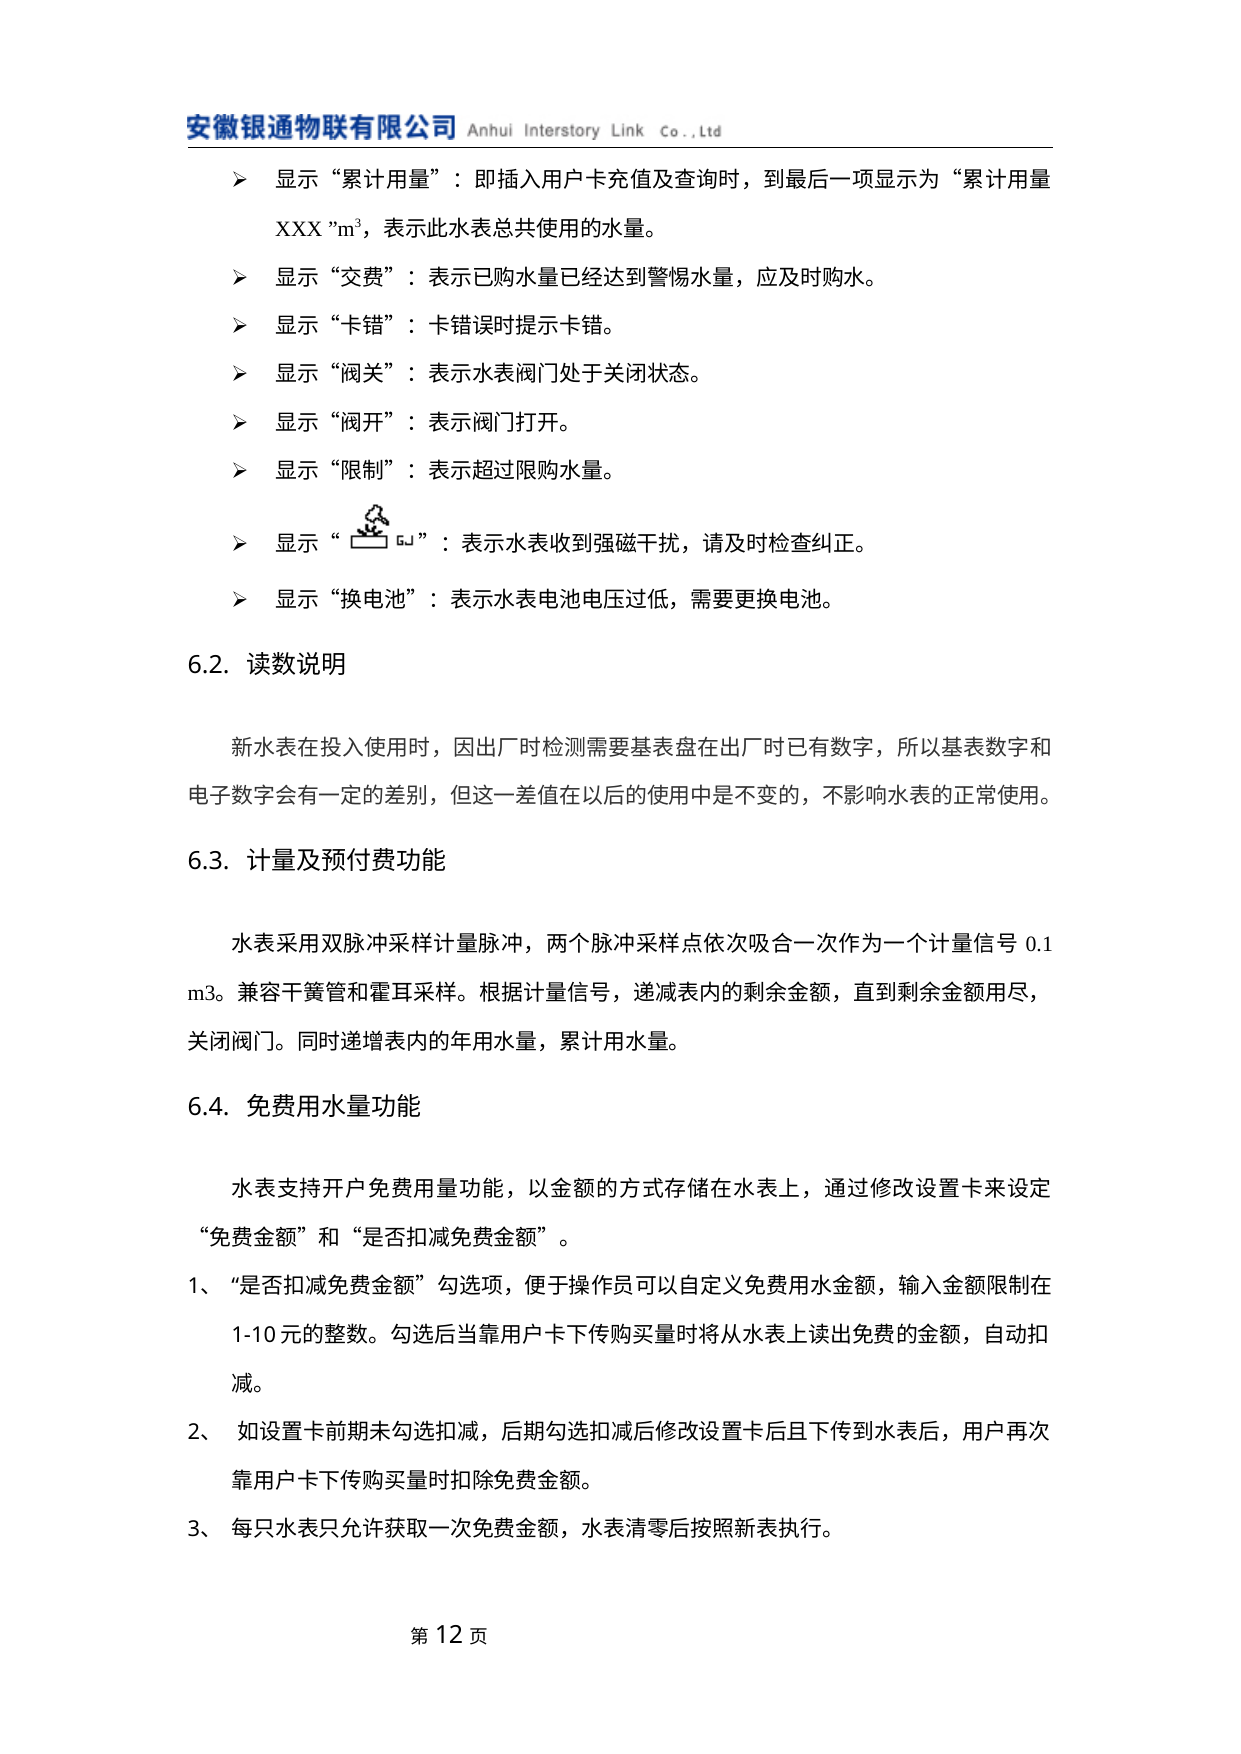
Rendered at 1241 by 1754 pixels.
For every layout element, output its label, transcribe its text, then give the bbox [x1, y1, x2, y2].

list “是否扣减免费金额”勾选项，便于操作员可以自定义免费用水金额，输入金额限制在1-10元的整数。勾选后当靠用户卡下传购买量时将从水表上读出免费的金额，自动扣减。 [187, 1268, 1053, 1398]
list 显示“阀关”：表示水表阀门处于关闭状态。 [231, 356, 1053, 388]
list 显示“限制”：表示超过限购水量。 [231, 452, 1053, 485]
text 水表支持开户免费用量功能，以金额的方式存储在水表上，通过修改设置卡来设定“免费金额”和“是否扣减免费金额”。 [187, 1171, 1053, 1252]
list 显示“”：表示水表收到强磁干扰，请及时检查纠正。 [231, 501, 1053, 566]
list 显示“阀开”：表示阀门打开。 [231, 404, 1053, 437]
picture [340, 500, 418, 552]
subtitle 读数说明 [187, 630, 1053, 695]
list 显示“累计用量”：即插入用户卡充值及查询时，到最后一项显示为“累计用量XXX ”m3，表示此水表总共使用的水量。 [231, 162, 1053, 243]
picture [187, 114, 759, 140]
list 如设置卡前期未勾选扣减，后期勾选扣减后修改设置卡后且下传到水表后，用户再次靠用户卡下传购买量时扣除免费金额。 [187, 1414, 1053, 1495]
subtitle 计量及预付费功能 [187, 826, 1053, 891]
list 显示“交费”：表示已购水量已经达到警惕水量，应及时购水。 [231, 259, 1053, 292]
subtitle 免费用水量功能 [187, 1072, 1053, 1137]
text 水表采用双脉冲采样计量脉冲，两个脉冲采样点依次吸合一次作为一个计量信号0.1 m3。兼容干簧管和霍耳采样。根据计量信号，递减表内的剩余金额，直到剩余金额用尽，关闭阀门。同时递增表内的年用水量，累计用水量。 [187, 926, 1053, 1056]
text 新水表在投入使用时，因出厂时检测需要基表盘在出厂时已有数字，所以基表数字和电子数字会有一定的差别，但这一差值在以后的使用中是不变的，不影响水表的正常使用。 [187, 729, 1053, 811]
list 显示“换电池”：表示水表电池电压过低，需要更换电池。 [231, 582, 1053, 614]
list 显示“卡错”：卡错误时提示卡错。 [231, 307, 1053, 340]
list 每只水表只允许获取一次免费金额，水表清零后按照新表执行。 [187, 1511, 1053, 1543]
